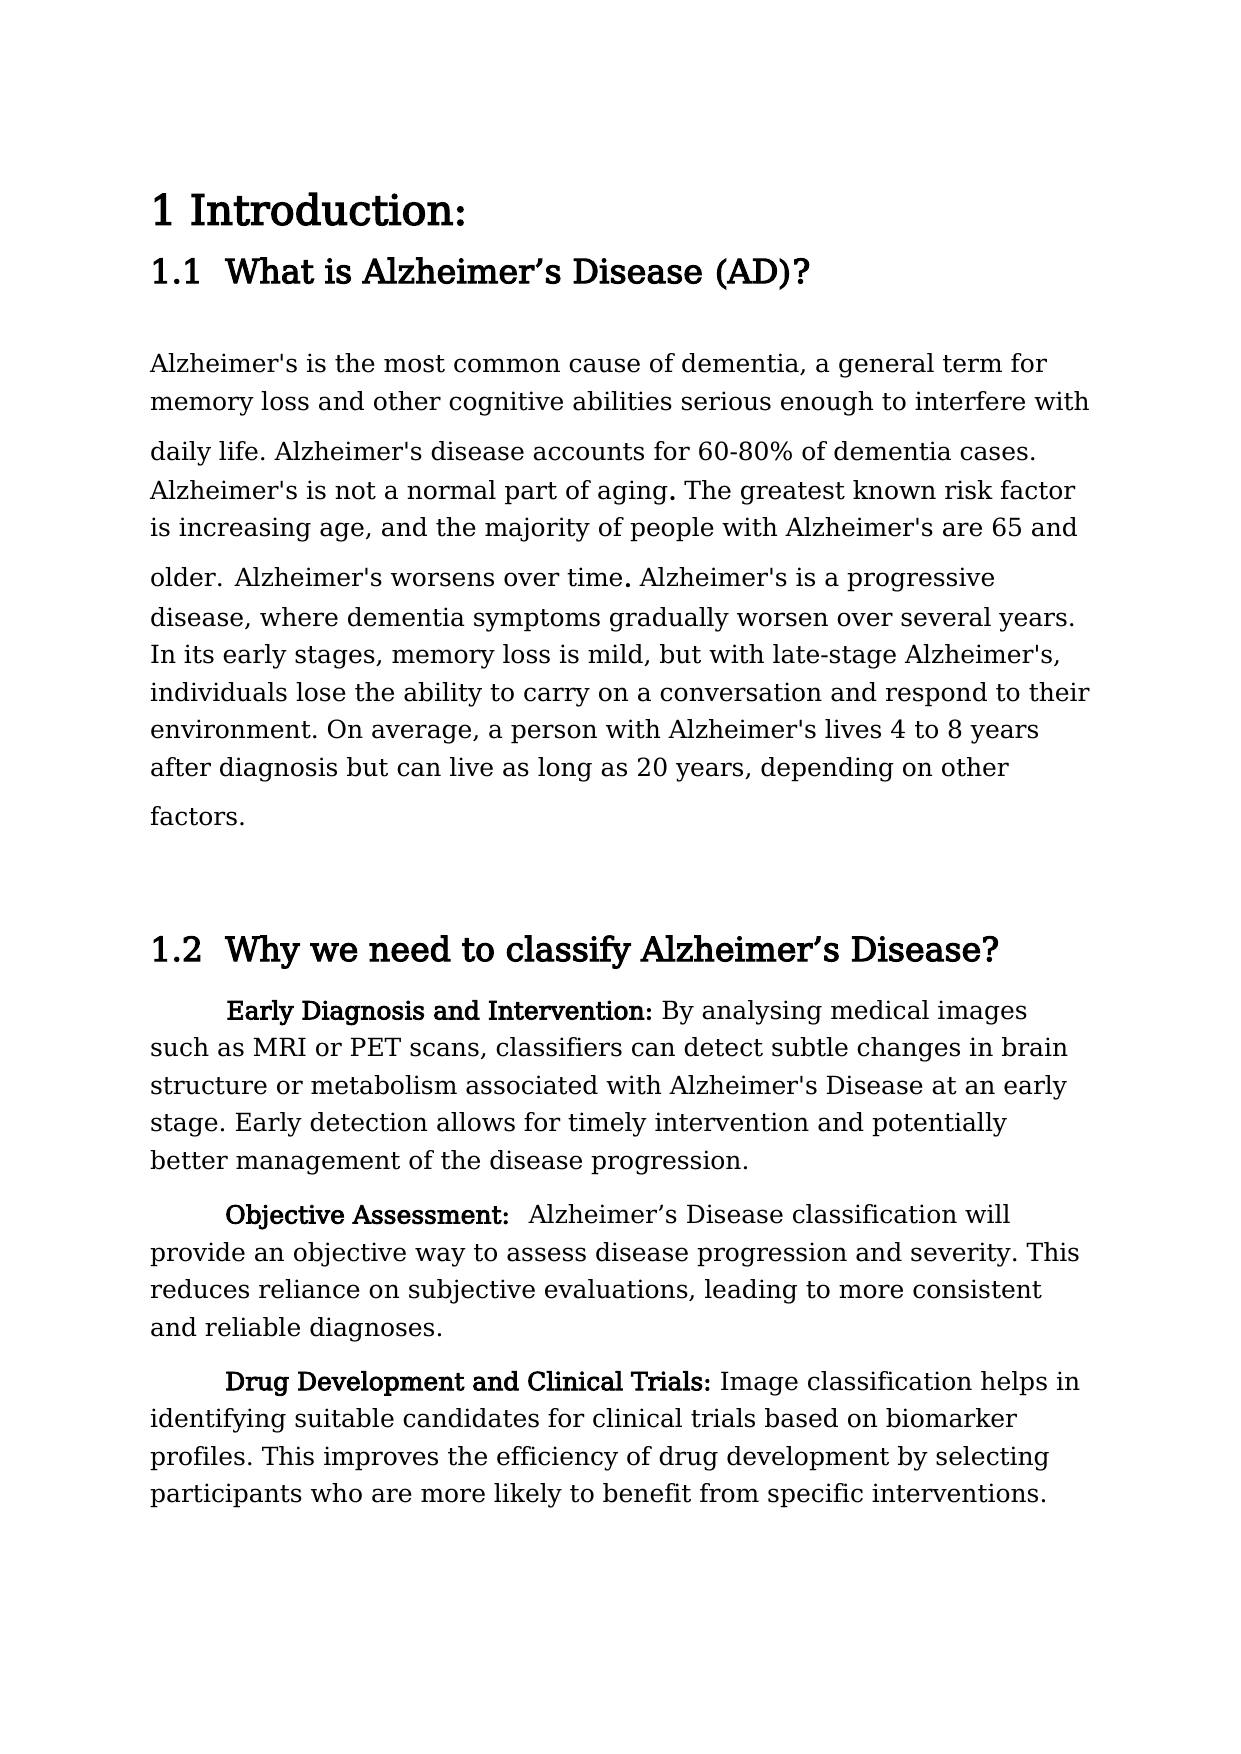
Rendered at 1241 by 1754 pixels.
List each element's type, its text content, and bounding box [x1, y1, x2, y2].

text Objective Assessment: Alzheimer’s Disease classification will provide an objective way to assess disease progression and severity. This reduces reliance on subjective evaluations, leading to more consistent and reliable diagnoses. [150, 1199, 1090, 1341]
subtitle What is Alzheimer’s Disease (AD)? [150, 250, 1090, 290]
text Early Diagnosis and Intervention: By analysing medical images such as MRI or PET scans, classifiers can detect subtle changes in brain structure or metabolism associated with Alzheimer's Disease at an early stage. Early detection allows for timely intervention and potentially better management of the disease progression. [150, 994, 1090, 1174]
text Alzheimer's is the most common cause of dementia, a general term for memory loss and other cognitive abilities serious enough to interfere with daily life. Alzheimer's disease accounts for 60-80% of dementia cases. Alzheimer's is not a normal part of aging. The greatest known risk factor is increasing age, and the majority of people with Alzheimer's are 65 and older. Alzheimer's worsens over time. Alzheimer's is a progressive disease, where dementia symptoms gradually worsen over several years. In its early stages, memory loss is mild, but with late-stage Alzheimer's, individuals lose the ability to carry on a conversation and respond to their environment. On average, a person with Alzheimer's lives 4 to 8 years after diagnosis but can live as long as 20 years, depending on other factors. [150, 348, 1090, 833]
text Drug Development and Clinical Trials: Image classification helps in identifying suitable candidates for clinical trials based on biomarker profiles. This improves the efficiency of drug development by selecting participants who are more likely to benefit from specific interventions. [150, 1365, 1090, 1508]
subtitle 1 Introduction: [150, 183, 1090, 233]
list Why we need to classify Alzheimer’s Disease? [150, 928, 1090, 968]
